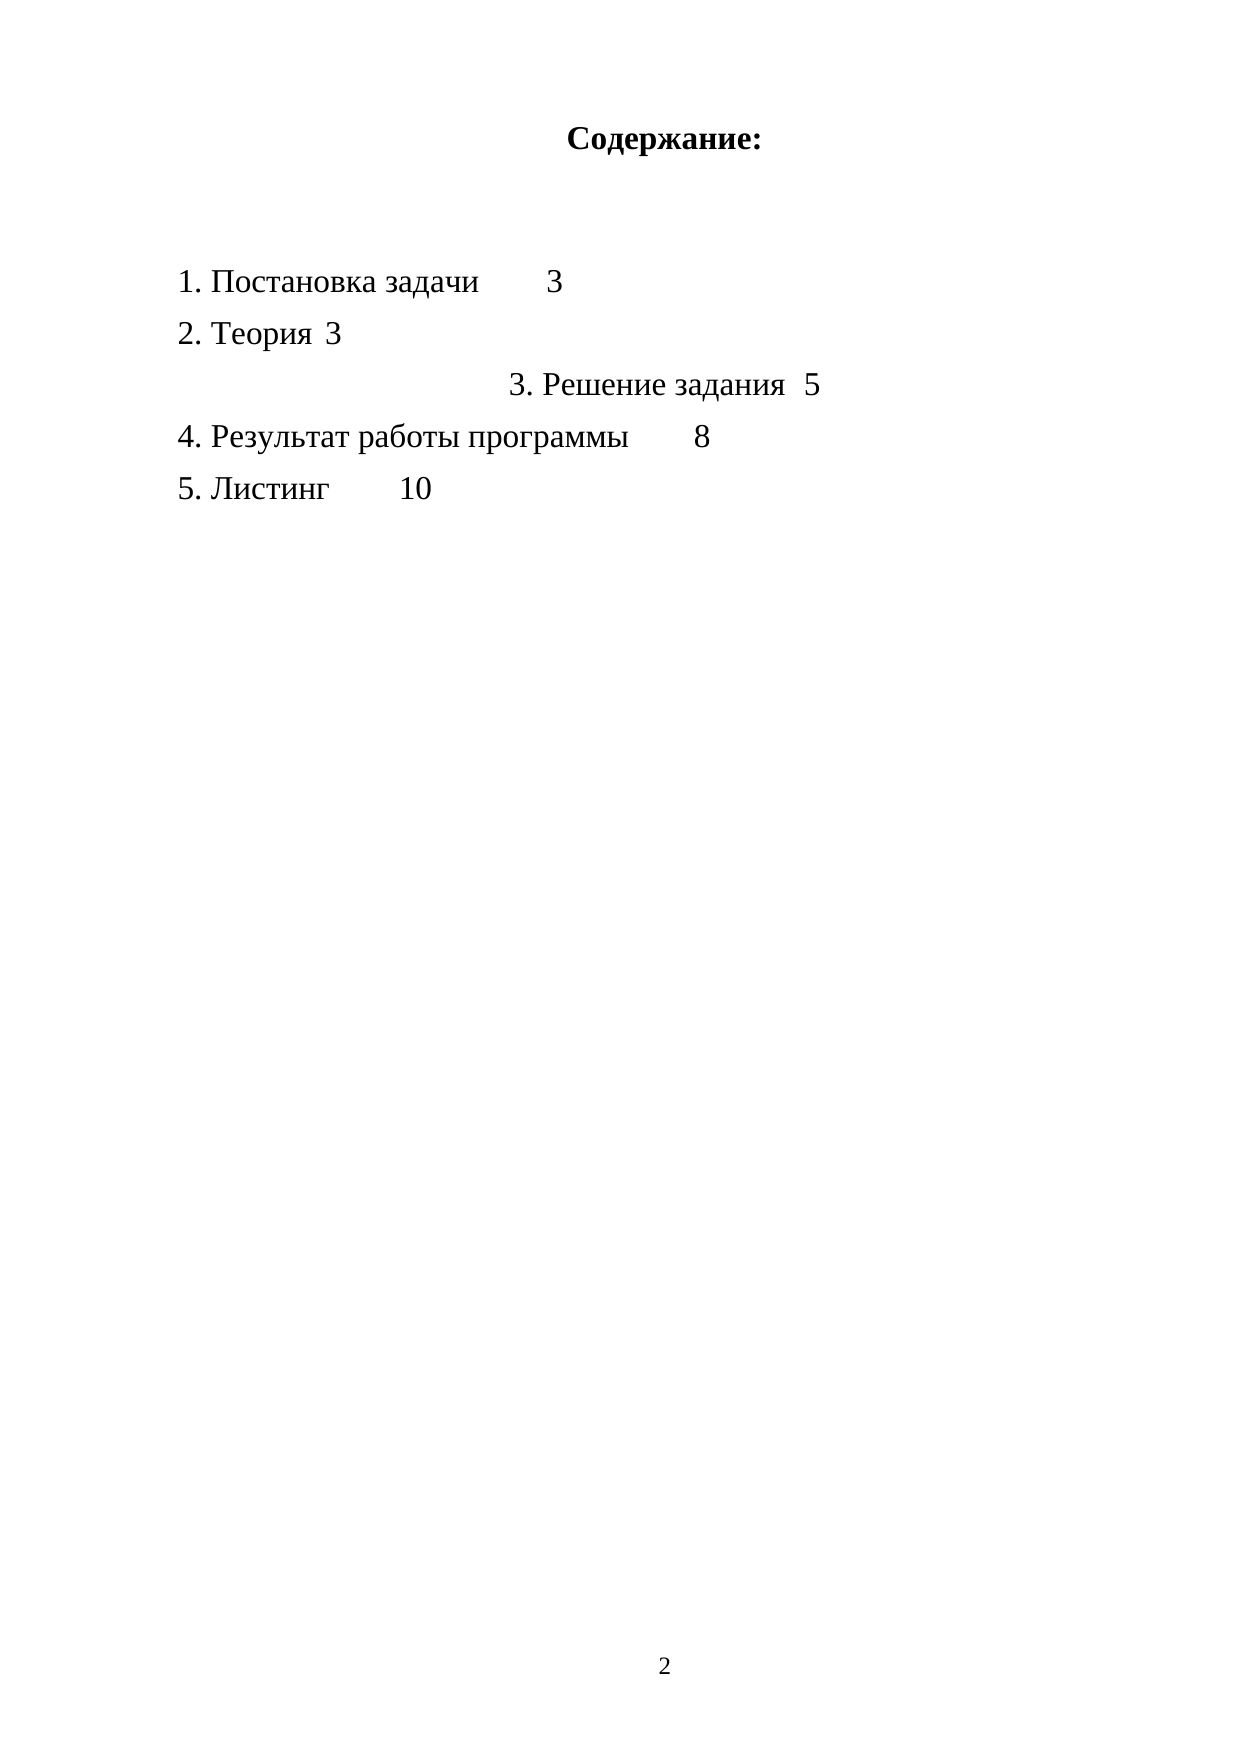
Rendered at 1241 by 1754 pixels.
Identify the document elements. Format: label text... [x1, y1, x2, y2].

text Содержание: [177, 118, 1152, 156]
